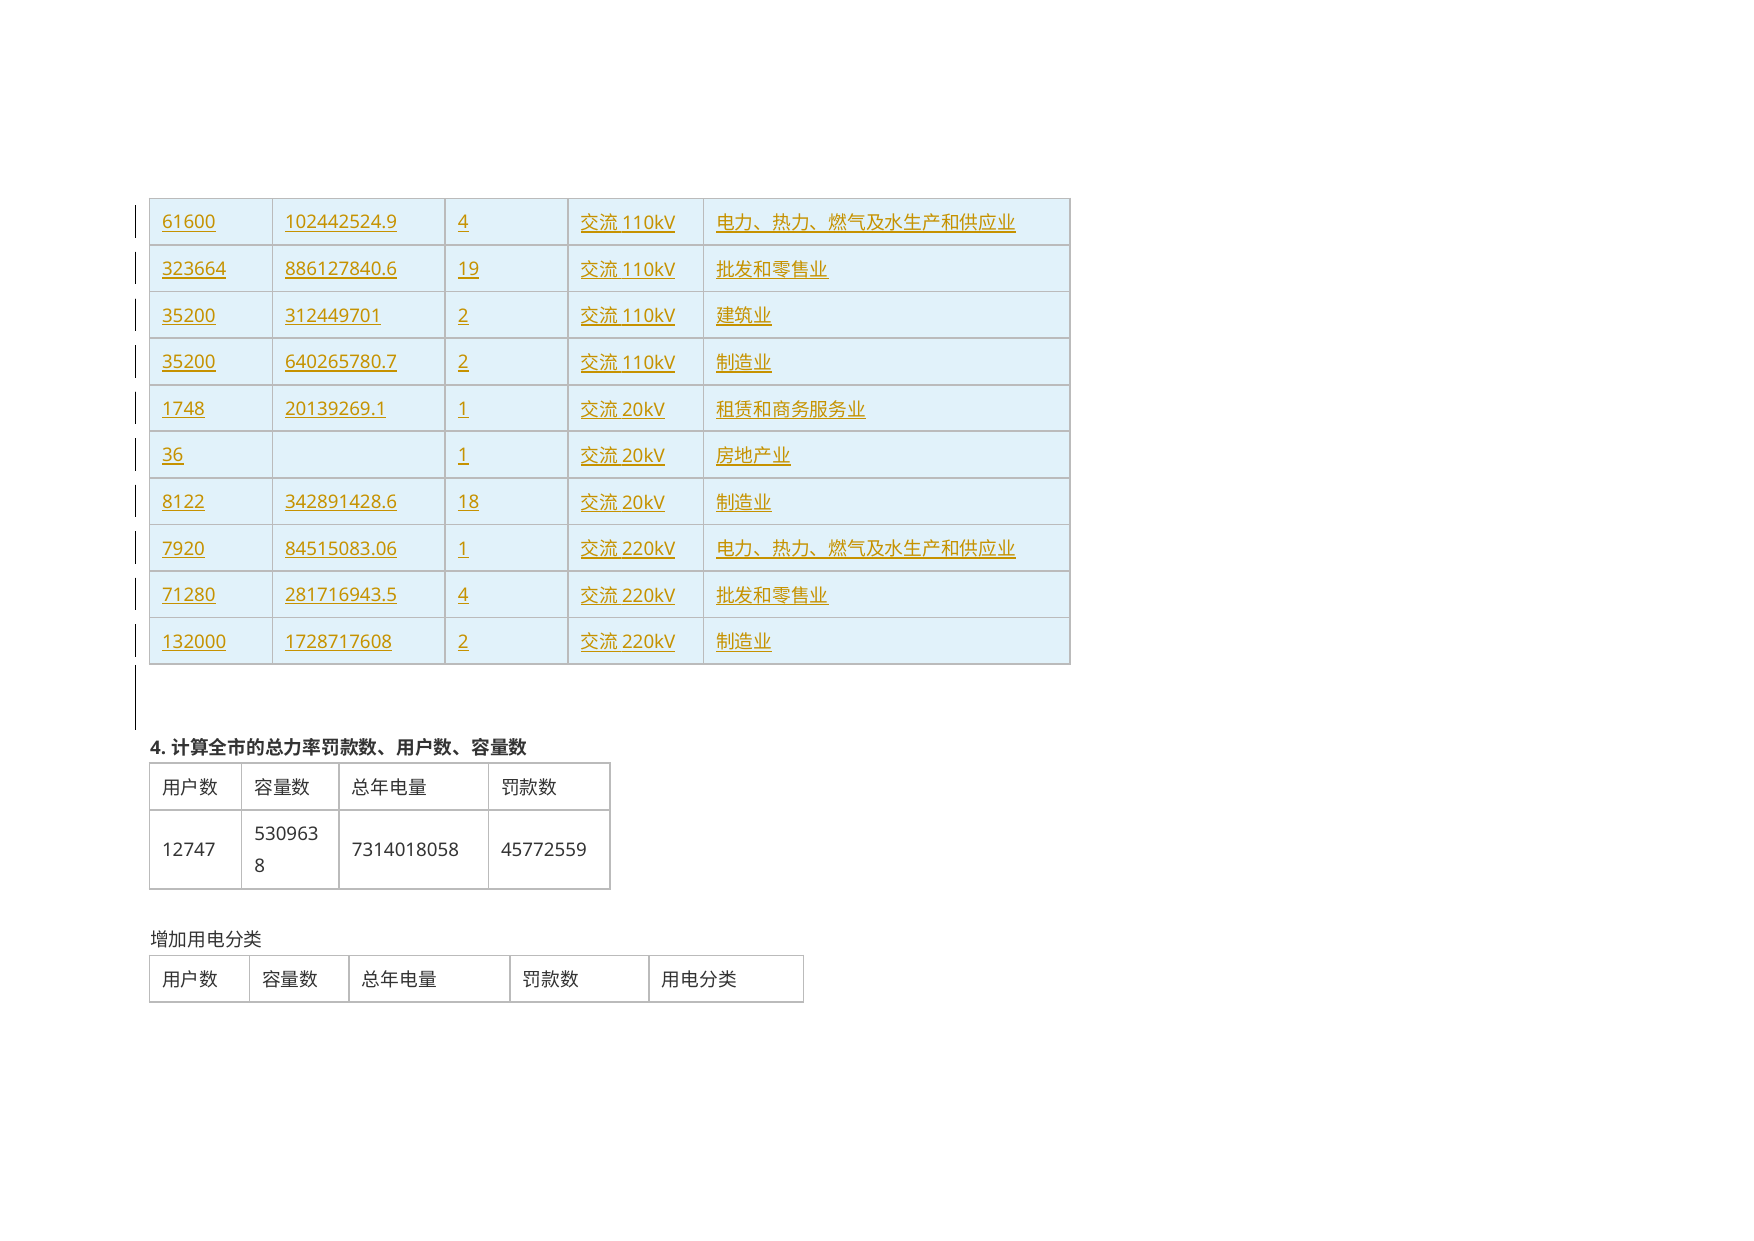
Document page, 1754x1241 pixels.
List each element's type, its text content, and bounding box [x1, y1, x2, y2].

table_header 罚款数 [511, 956, 648, 1001]
table_header 用户数 [150, 956, 249, 1001]
text 增加用电分类 [150, 922, 1604, 954]
table_header 总年电量 [350, 956, 509, 1001]
table_header 用电分类 [650, 956, 803, 1001]
table_cell 12747 [150, 811, 241, 888]
table_cell 7314018058 [340, 811, 488, 888]
table_cell 45772559 [489, 811, 609, 888]
table_header 罚款数 [489, 764, 609, 809]
text 4. 计算全市的总力率罚款数、用户数、容量数 [150, 730, 1604, 762]
table_cell 5309638 [242, 811, 338, 888]
table_header 用户数 [150, 764, 241, 809]
table_header 容量数 [250, 956, 348, 1001]
table_header 容量数 [242, 764, 338, 809]
table_header 总年电量 [340, 764, 488, 809]
